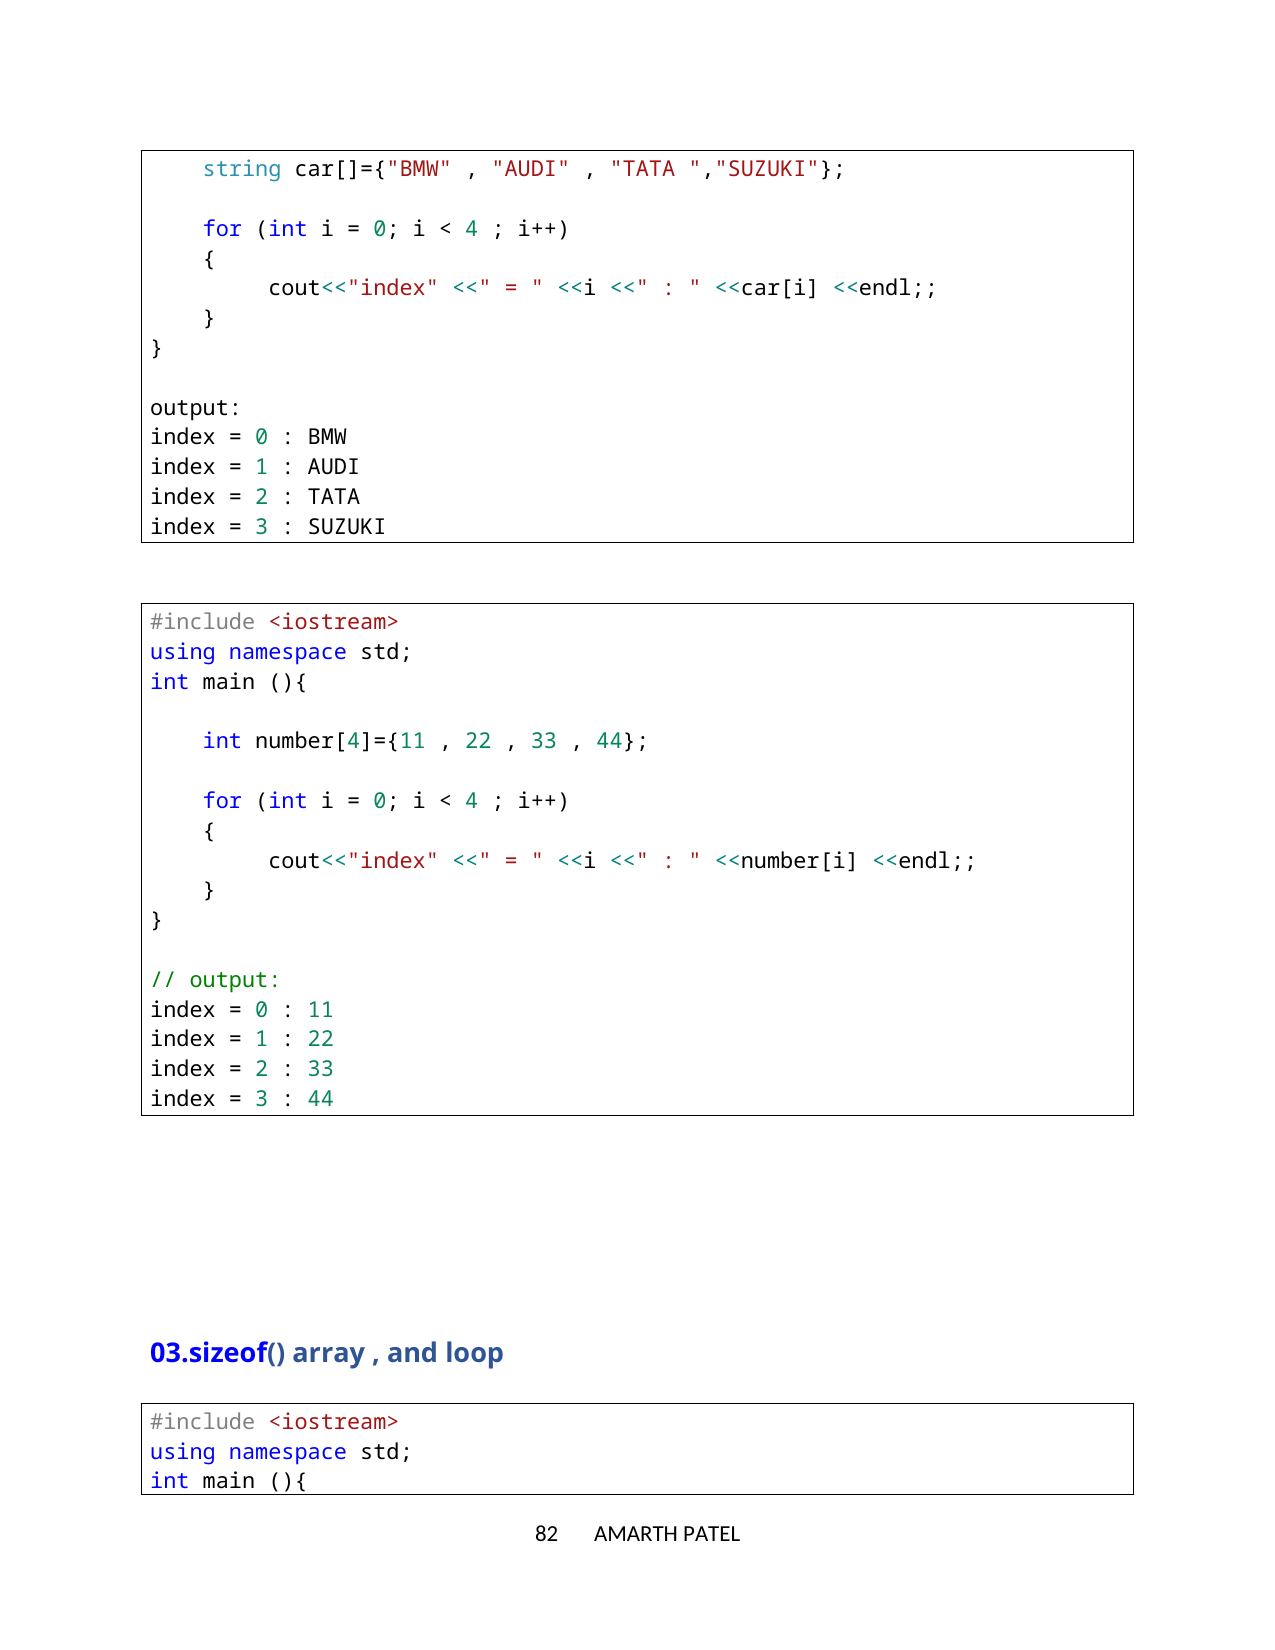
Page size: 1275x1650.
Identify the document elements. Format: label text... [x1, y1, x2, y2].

text index = 1 : AUDI [150, 451, 1125, 481]
text index = 2 : 33 [150, 1053, 1125, 1080]
text index = 2 : TATA [150, 481, 1125, 507]
text int number[4]={11 , 22 , 33 , 44}; [150, 725, 1125, 755]
text cout<<"index" <<" = " <<i <<" : " <<number[i] <<endl;; [150, 844, 1125, 874]
text index = 1 : 22 [150, 1023, 1125, 1053]
text } [150, 302, 1125, 332]
text for (int i = 0; i < 4 ; i++) [150, 213, 1125, 242]
text { [150, 815, 1125, 844]
text using namespace std; [150, 1436, 1125, 1465]
text } [150, 332, 1125, 362]
text output: [150, 391, 1125, 421]
text index = 0 : BMW [150, 421, 1125, 451]
text { [150, 242, 1125, 272]
text #include <iostream> [142, 1404, 1133, 1436]
text cout<<"index" <<" = " <<i <<" : " <<car[i] <<endl;; [150, 272, 1125, 302]
subtitle 03.sizeof() array , and loop [150, 1333, 1125, 1370]
text int main (){ [150, 1465, 1125, 1494]
text index = 3 : 44 [142, 1080, 1133, 1115]
text } [150, 874, 1125, 904]
text // output: [150, 964, 1125, 993]
text string car[]={"BMW" , "AUDI" , "TATA ","SUZUKI"}; [142, 151, 1133, 183]
text index = 3 : SUZUKI [142, 507, 1133, 542]
text for (int i = 0; i < 4 ; i++) [150, 785, 1125, 815]
text index = 0 : 11 [150, 993, 1125, 1023]
text #include <iostream> [142, 604, 1133, 636]
text using namespace std; [150, 636, 1125, 666]
text } [150, 904, 1125, 934]
text int main (){ [150, 666, 1125, 696]
